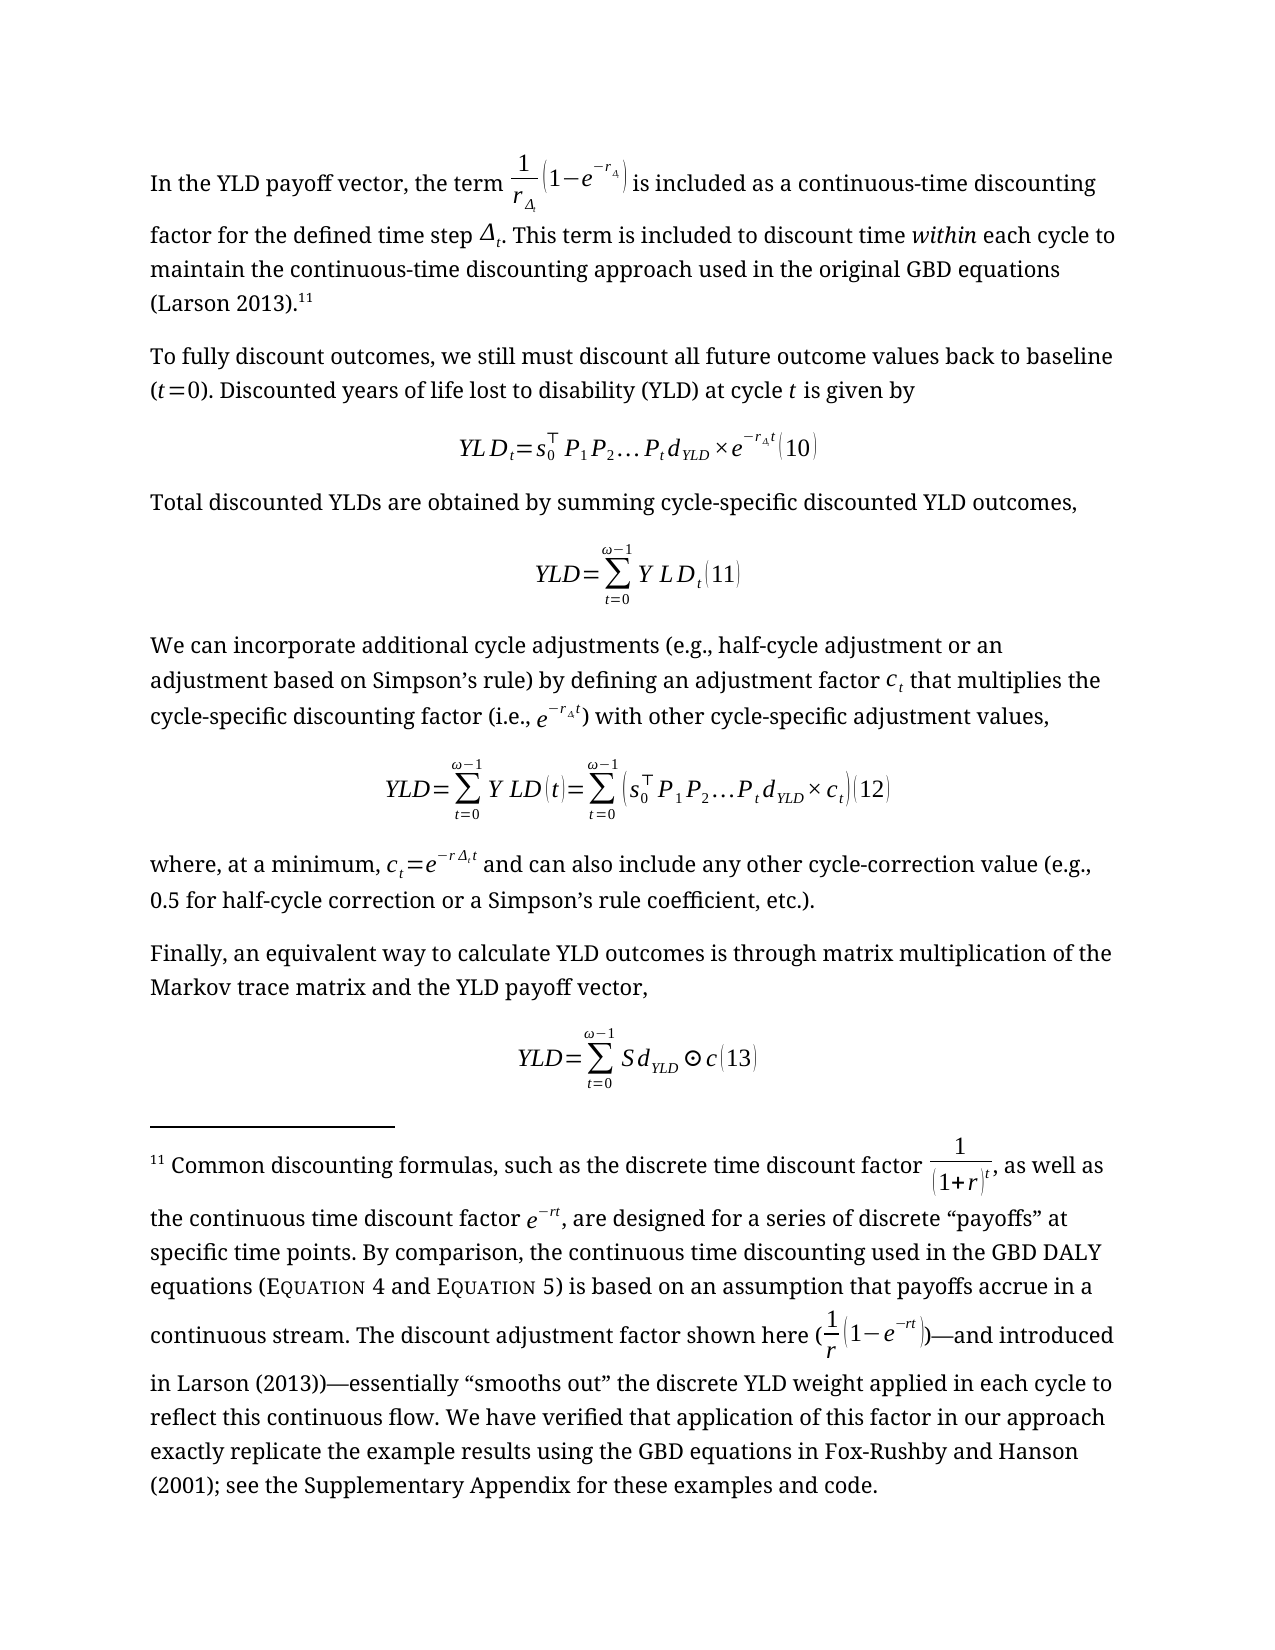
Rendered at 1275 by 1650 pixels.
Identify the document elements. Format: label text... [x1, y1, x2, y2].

text where, at a minimum, and can also include any other cycle-correction value (e.g., 0.5 for half-cycle correction or a Simpson’s rule coefficient, etc.). [150, 846, 1125, 915]
text We can incorporate additional cycle adjustments (e.g., half-cycle adjustment or an adjustment based on Simpson’s rule) by defining an adjustment factor that multiplies the cycle-specific discounting factor (i.e., ) with other cycle-specific adjustment values, [150, 630, 1125, 733]
text In the YLD payoff vector, the term is included as a continuous-time discounting factor for the defined time step . This term is included to discount time within each cycle to maintain the continuous-time discounting approach used in the original GBD equations (Larson 2013). [150, 150, 1125, 318]
text Total discounted YLDs are obtained by summing cycle-specific discounted YLD outcomes, [150, 487, 1125, 517]
text Finally, an equivalent way to calculate YLD outcomes is through matrix multiplication of the Markov trace matrix and the YLD payoff vector, [150, 938, 1125, 1002]
text To fully discount outcomes, we still must discount all future outcome values back to baseline (). Discounted years of life lost to disability (YLD) at cycle is given by [150, 341, 1125, 405]
